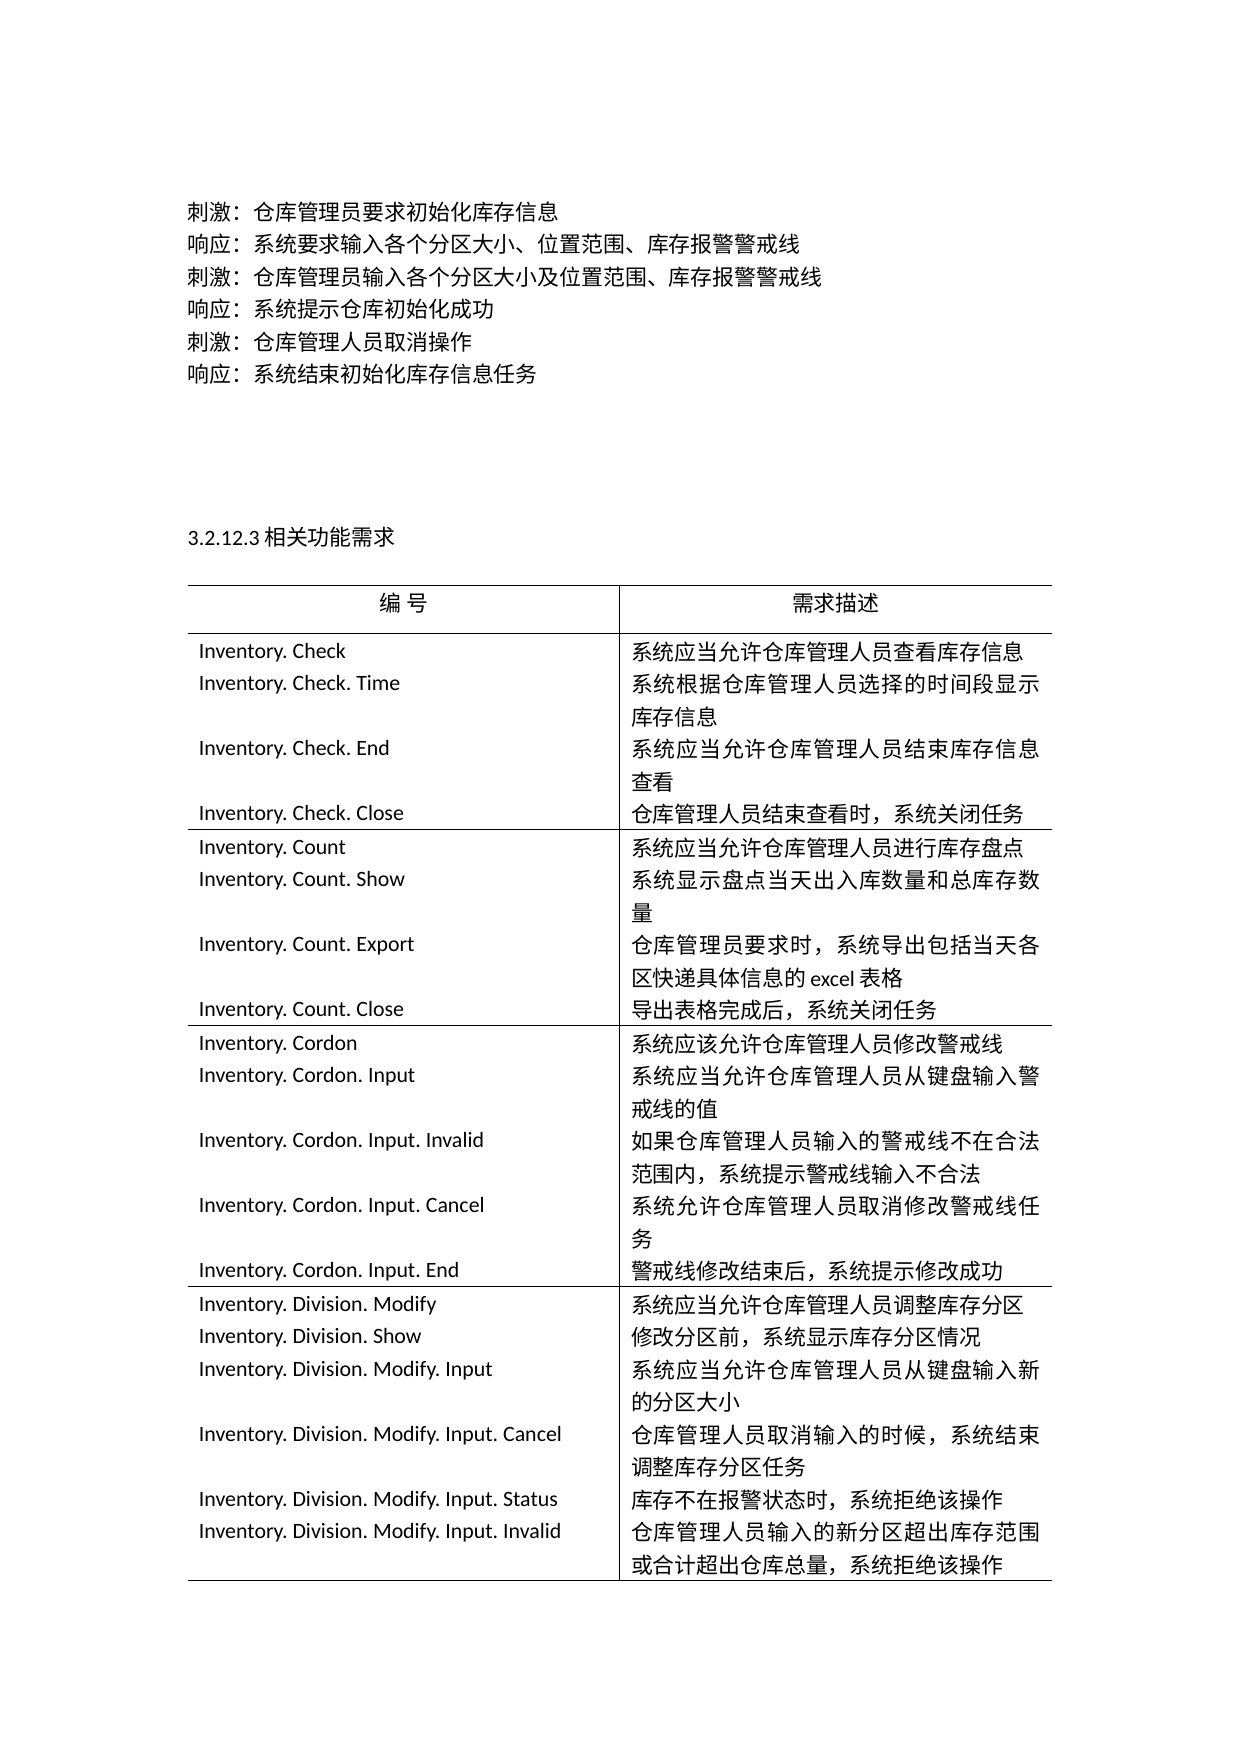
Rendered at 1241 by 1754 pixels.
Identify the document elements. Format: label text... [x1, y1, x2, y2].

text 响应：系统结束初始化库存信息任务 [187, 357, 1053, 389]
text 响应：系统要求输入各个分区大小、位置范围、库存报警警戒线 [187, 227, 1053, 259]
text 刺激：仓库管理人员取消操作 [187, 324, 1053, 357]
text 响应：系统提示仓库初始化成功 [187, 292, 1053, 324]
text 刺激：仓库管理员要求初始化库存信息 [187, 194, 1053, 227]
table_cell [188, 1287, 619, 1580]
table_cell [620, 1287, 1052, 1580]
table_cell 系统应当允许仓库管理人员查看库存信息 系统根据仓库管理人员选择的时间段显示库存信息 系统应当允许仓库管理人员结束库存信息查看 仓库管理人员结束查看时，系统关闭任务 [620, 634, 1052, 829]
table_cell Inventory. Count Inventory. Count. Show Inventory. Count. Export Inventory. Count. Close [188, 830, 619, 1025]
text 刺激：仓库管理员输入各个分区大小及位置范围、库存报警警戒线 [187, 259, 1053, 292]
table_header 需求描述 [620, 586, 1052, 633]
table_cell Inventory. Cordon Inventory. Cordon. Input Inventory. Cordon. Input. Invalid Inventory. Cordon. Input. Cancel Inventory. Cordon. Input. End [188, 1026, 619, 1286]
table_cell 系统应该允许仓库管理人员修改警戒线 系统应当允许仓库管理人员从键盘输入警戒线的值 如果仓库管理人员输入的警戒线不在合法范围内，系统提示警戒线输入不合法 系统允许仓库管理人员取消修改警戒线任务 警戒线修改结束后，系统提示修改成功 [620, 1026, 1052, 1286]
text 3.2.12.3相关功能需求 [187, 519, 1053, 552]
table_header 编 号 [188, 586, 619, 633]
table_cell Inventory. Check Inventory. Check. Time Inventory. Check. End Inventory. Check. Close [188, 634, 619, 829]
table_cell 系统应当允许仓库管理人员进行库存盘点 系统显示盘点当天出入库数量和总库存数量 仓库管理员要求时，系统导出包括当天各区快递具体信息的excel表格 导出表格完成后，系统关闭任务 [620, 830, 1052, 1025]
